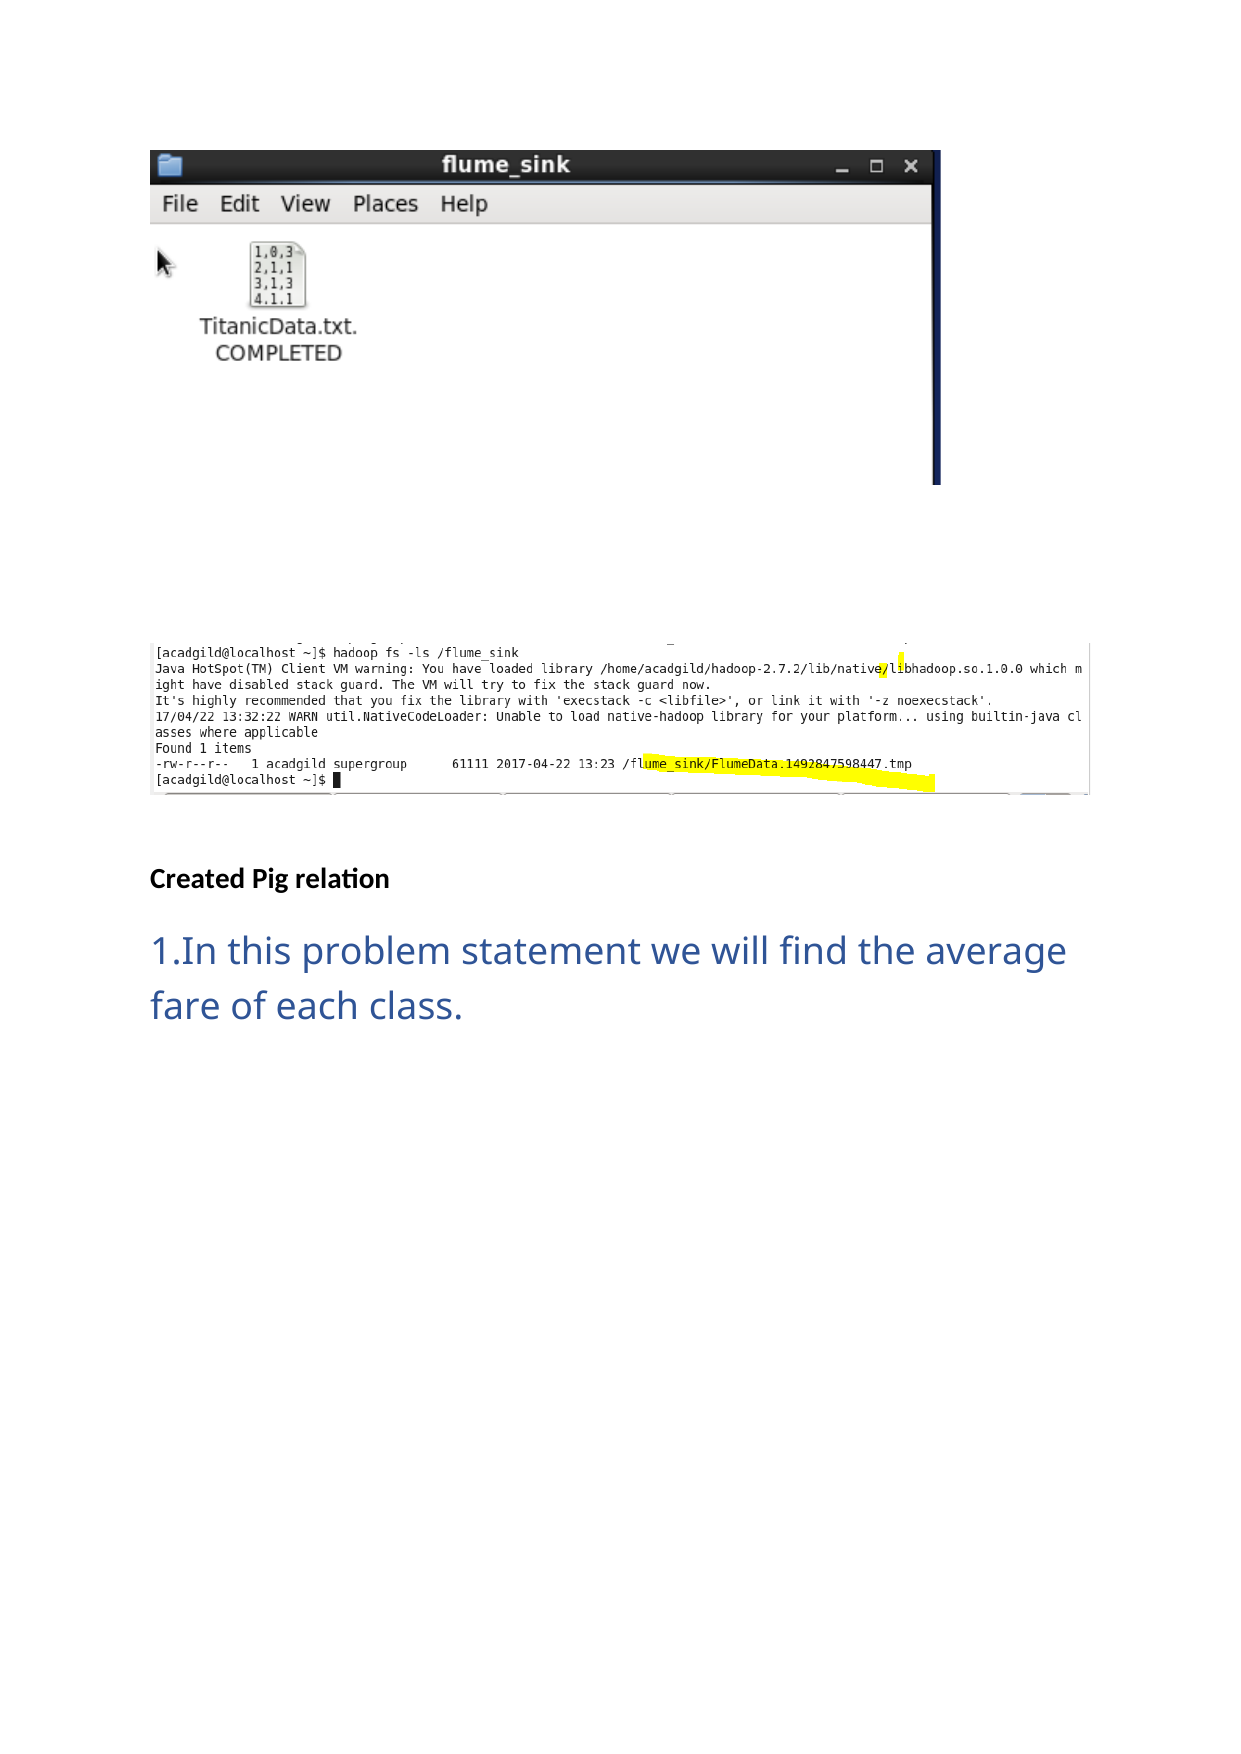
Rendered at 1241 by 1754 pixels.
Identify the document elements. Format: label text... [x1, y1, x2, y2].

picture [150, 150, 941, 485]
text Created Pig relation [150, 861, 1090, 896]
subtitle 1.In this problem statement we will find the average fare of each class. [150, 924, 1090, 1030]
picture [150, 643, 1091, 795]
